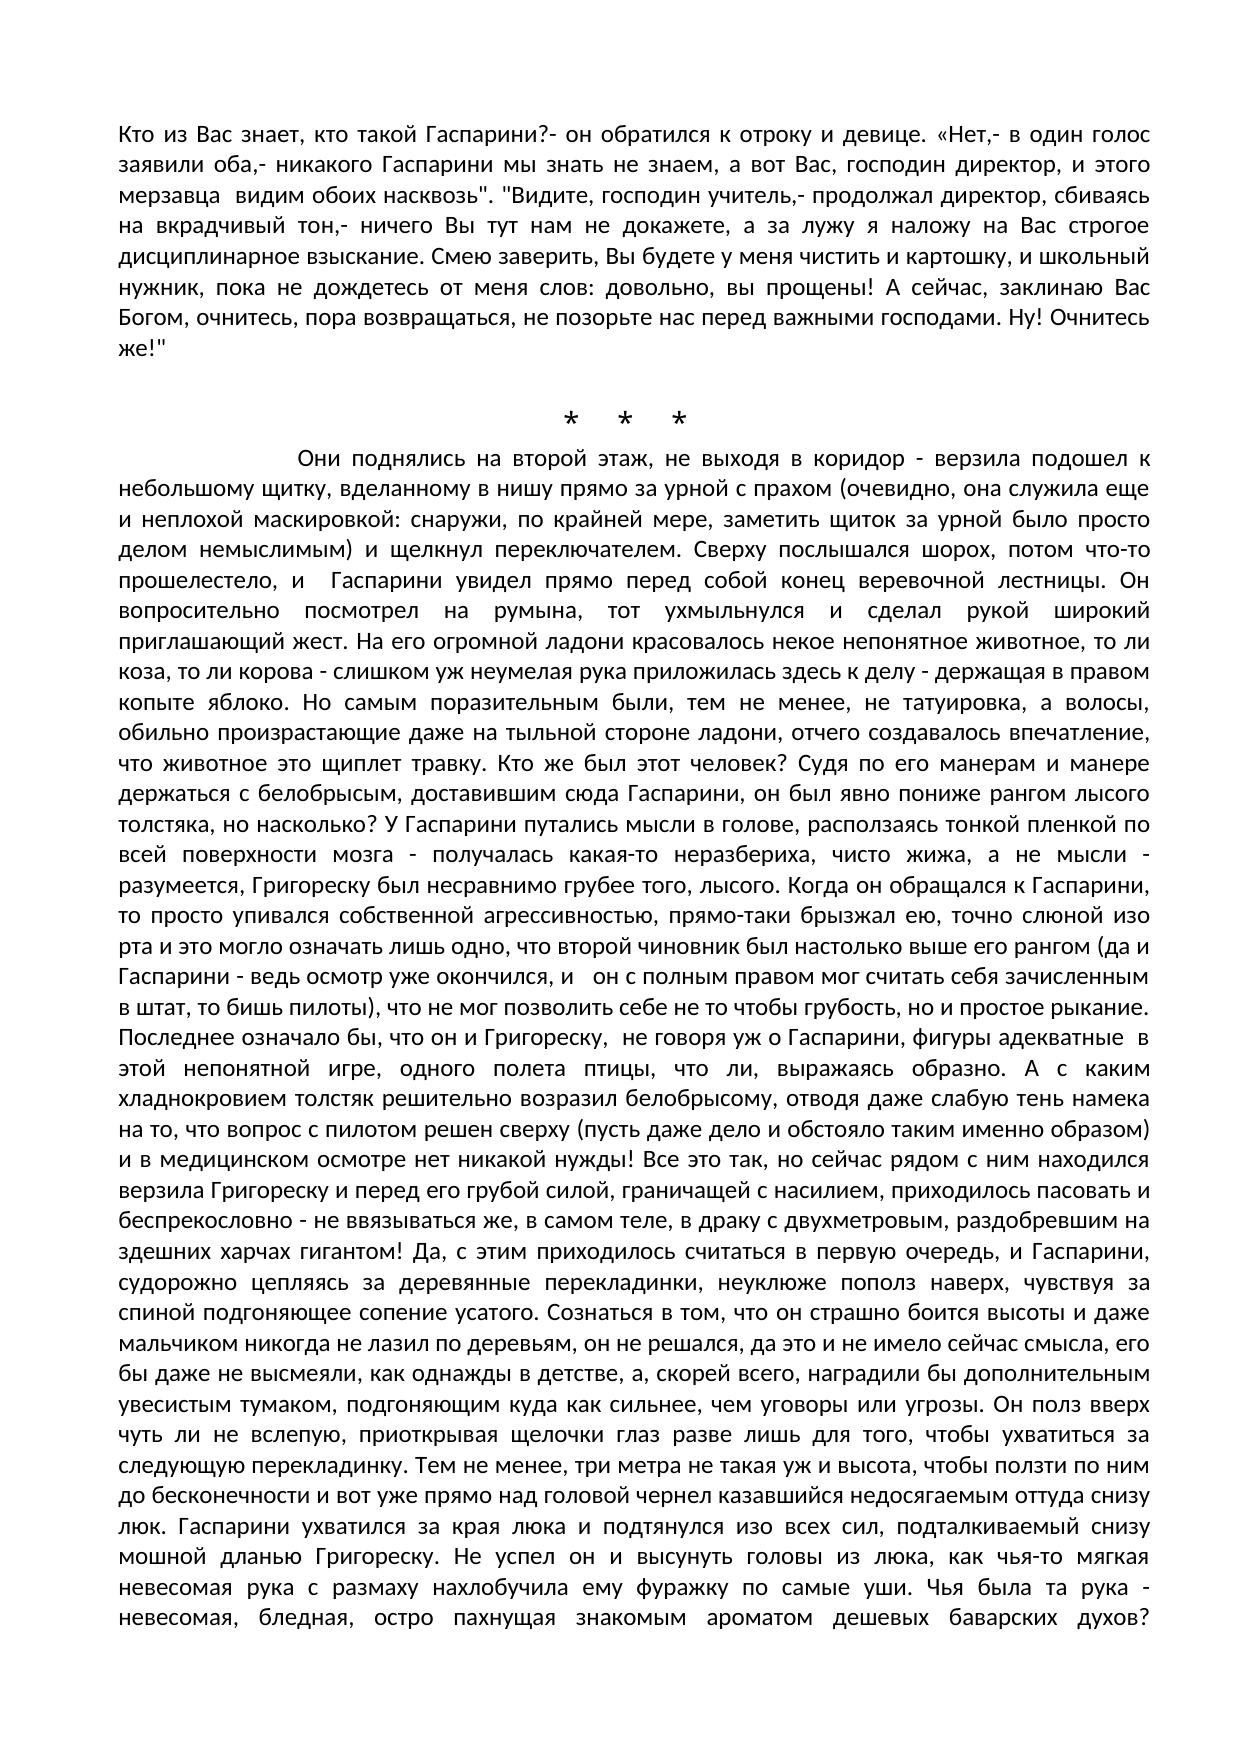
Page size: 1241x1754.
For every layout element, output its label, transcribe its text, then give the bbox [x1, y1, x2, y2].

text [118, 442, 1152, 1632]
text * * * [177, 402, 1152, 442]
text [118, 118, 1152, 362]
